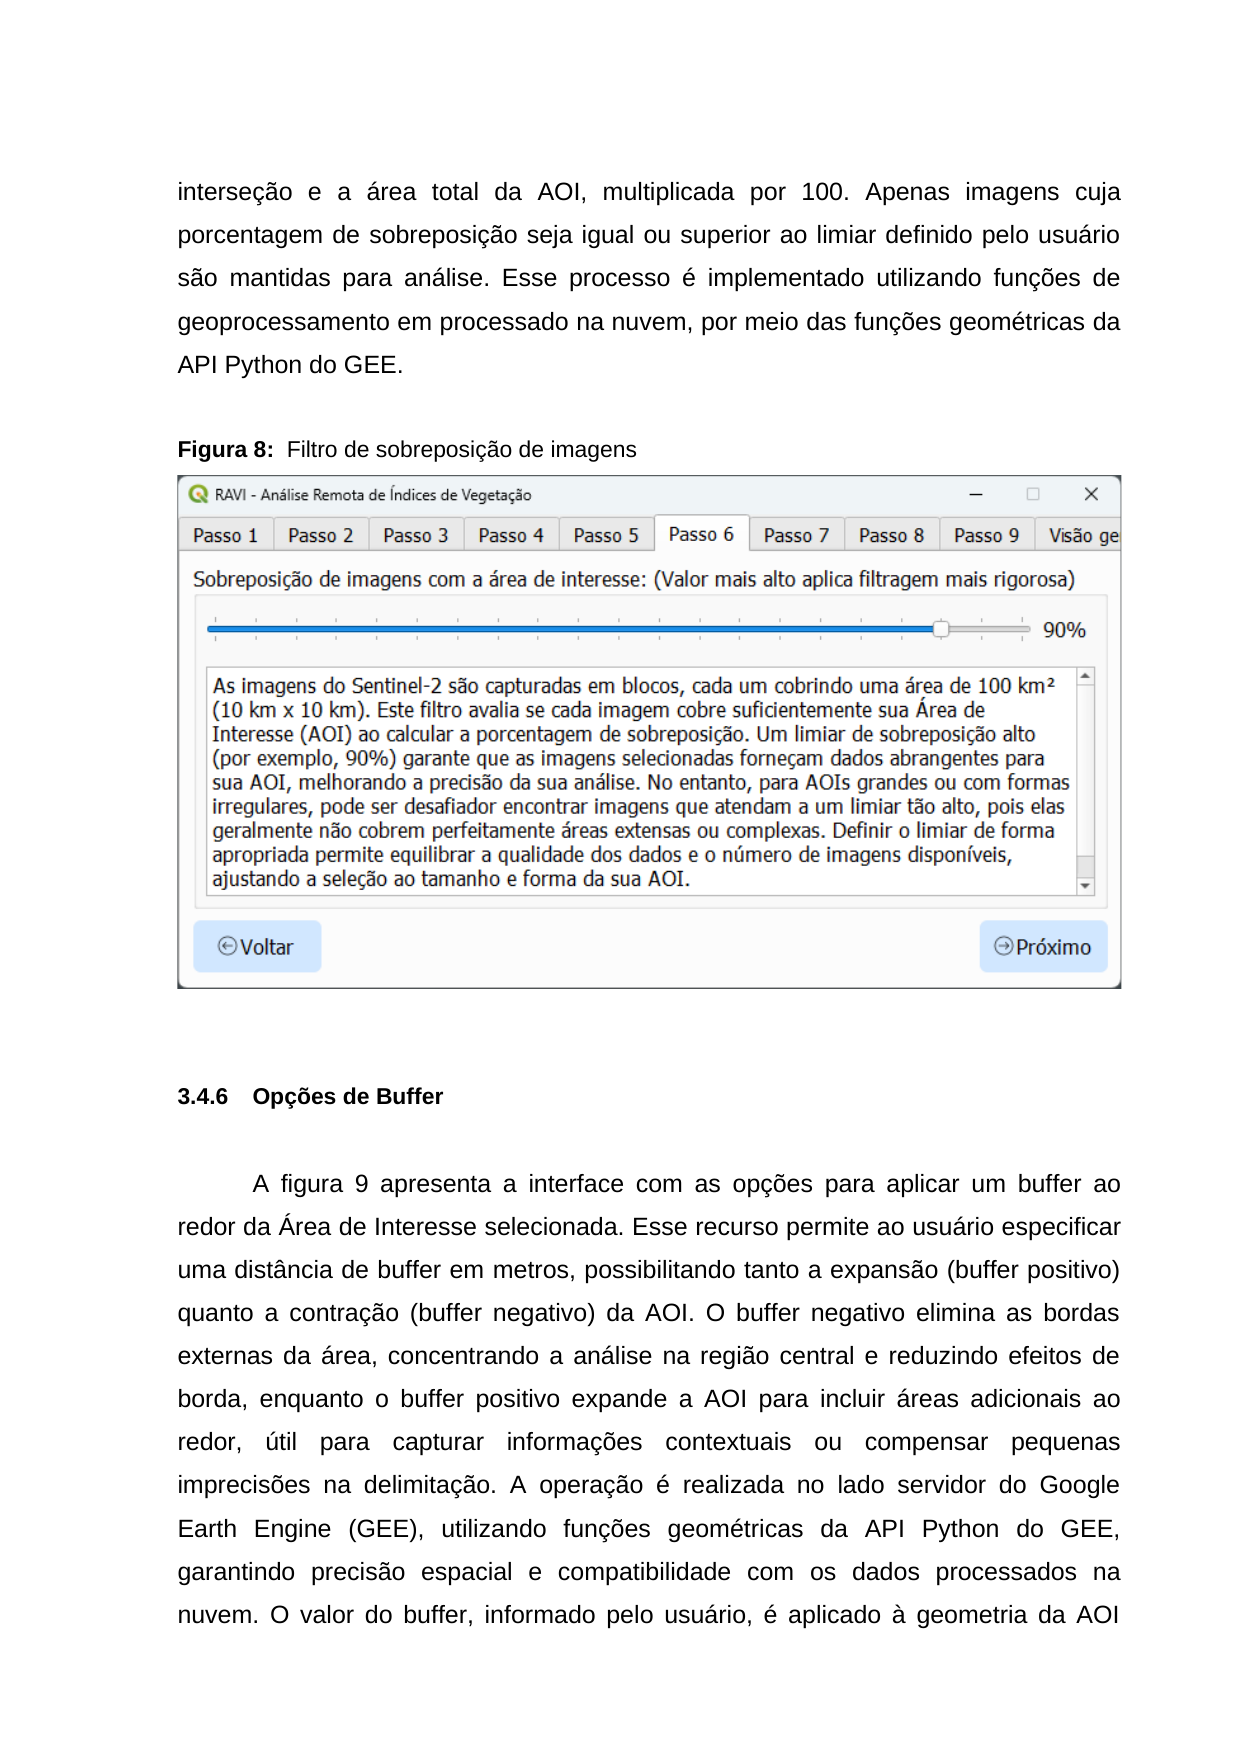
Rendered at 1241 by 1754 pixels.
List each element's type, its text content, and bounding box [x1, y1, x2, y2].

picture [177, 475, 1122, 989]
text Figura 8: Filtro de sobreposição de imagens [177, 436, 1122, 462]
subtitle 3.4.6 Opções de Buffer [177, 1083, 1122, 1109]
